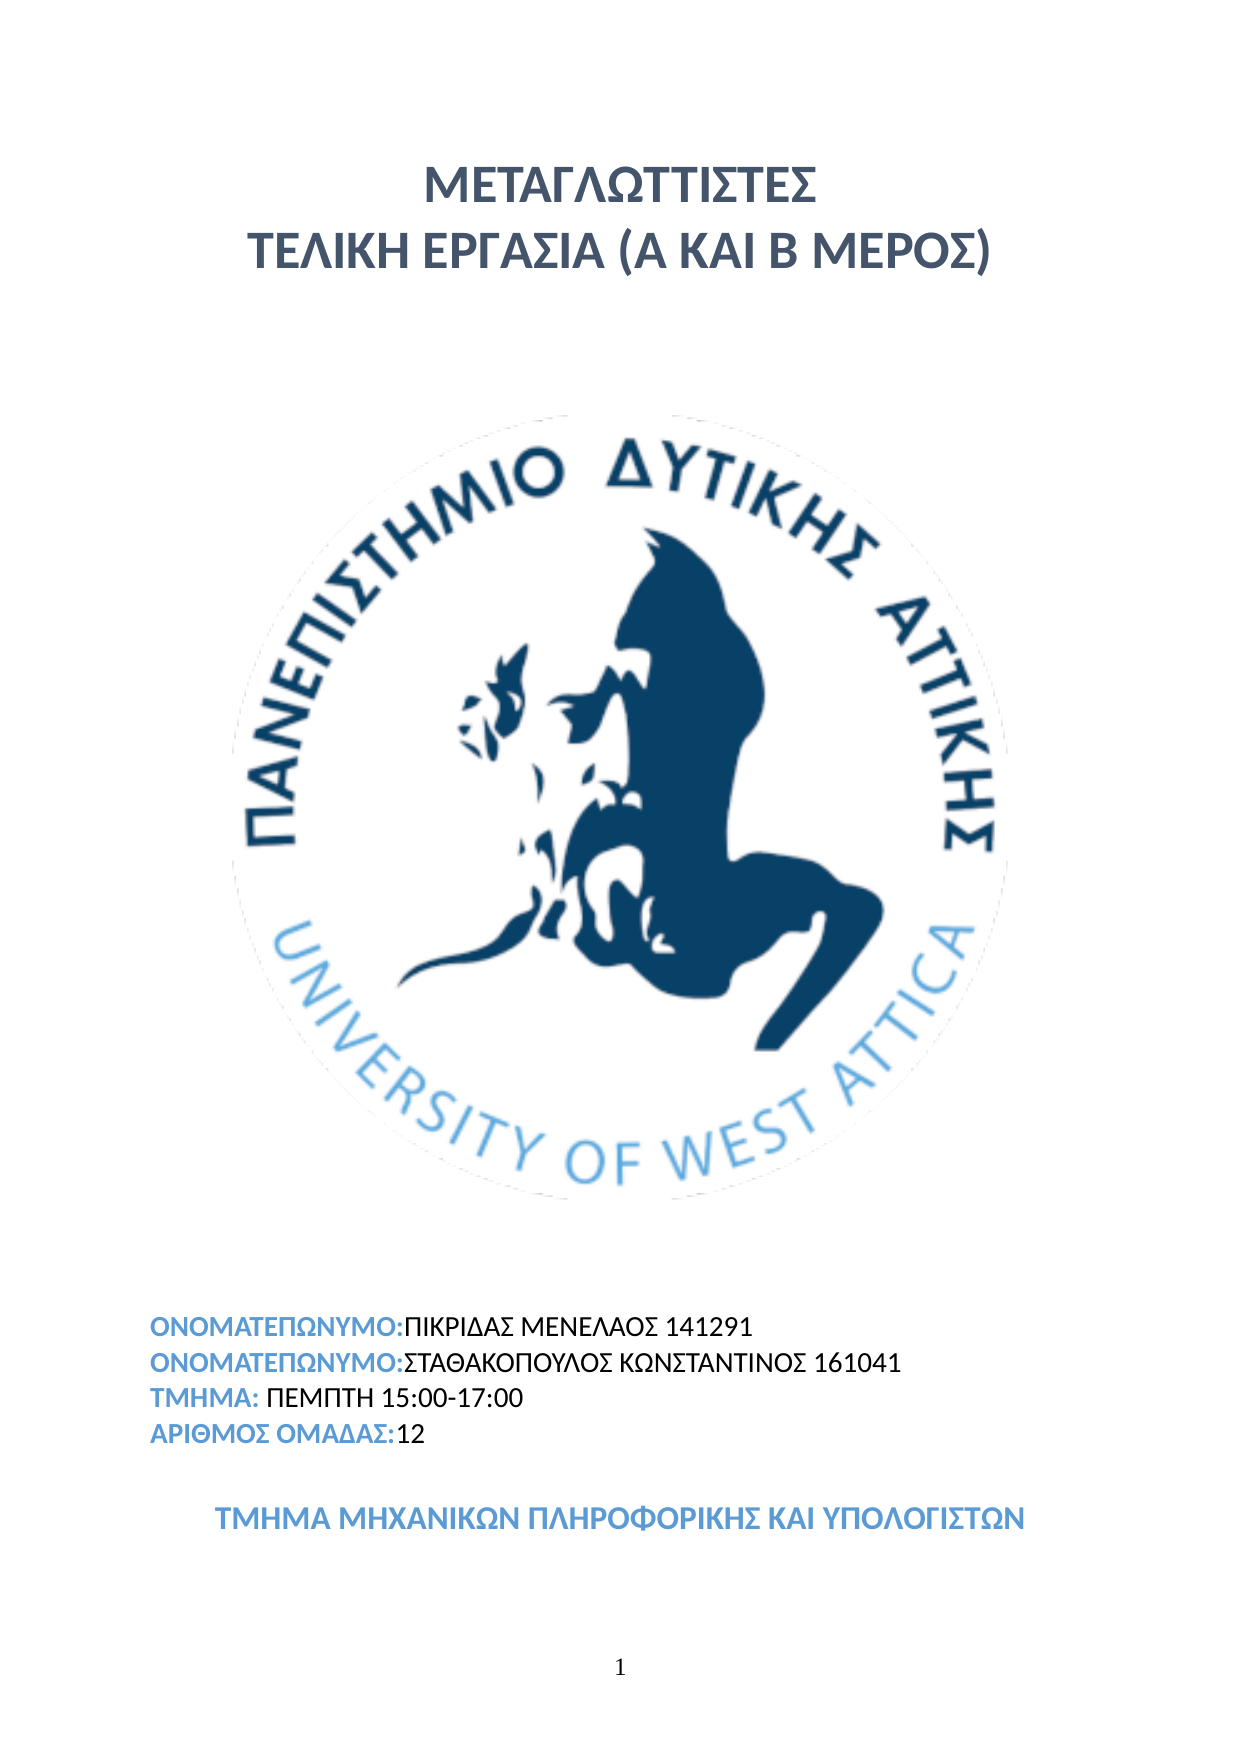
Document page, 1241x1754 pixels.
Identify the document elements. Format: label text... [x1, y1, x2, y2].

text ΤΜΗΜΑ: ΠΕΜΠΤΗ 15:00-17:00 [150, 1379, 1090, 1415]
text ΟΝΟΜΑΤΕΠΩΝΥΜΟ:ΠΙΚΡΙΔΑΣ ΜΕΝΕΛΑΟΣ 141291 [150, 1308, 1090, 1344]
text ΑΡΙΘΜΟΣ ΟΜΑΔΑΣ:12 [150, 1415, 1090, 1451]
text ΟΝΟΜΑΤΕΠΩΝΥΜΟ:ΣΤΑΘΑΚΟΠΟΥΛΟΣ ΚΩΝΣΤΑΝΤΙΝΟΣ 161041 [150, 1344, 1090, 1379]
text ΤΕΛΙΚΗ ΕΡΓΑΣΙΑ (Α ΚΑΙ Β ΜΕΡΟΣ) [150, 216, 1090, 282]
text ΜΕΤΑΓΛΩΤΤΙΣΤΕΣ [150, 150, 1090, 216]
picture [231, 414, 1010, 1202]
text ΤΜΗΜΑ ΜΗΧΑΝΙΚΩΝ ΠΛΗΡΟΦΟΡΙΚΗΣ ΚΑΙ ΥΠΟΛΟΓΙΣΤΩΝ [150, 1479, 1090, 1538]
